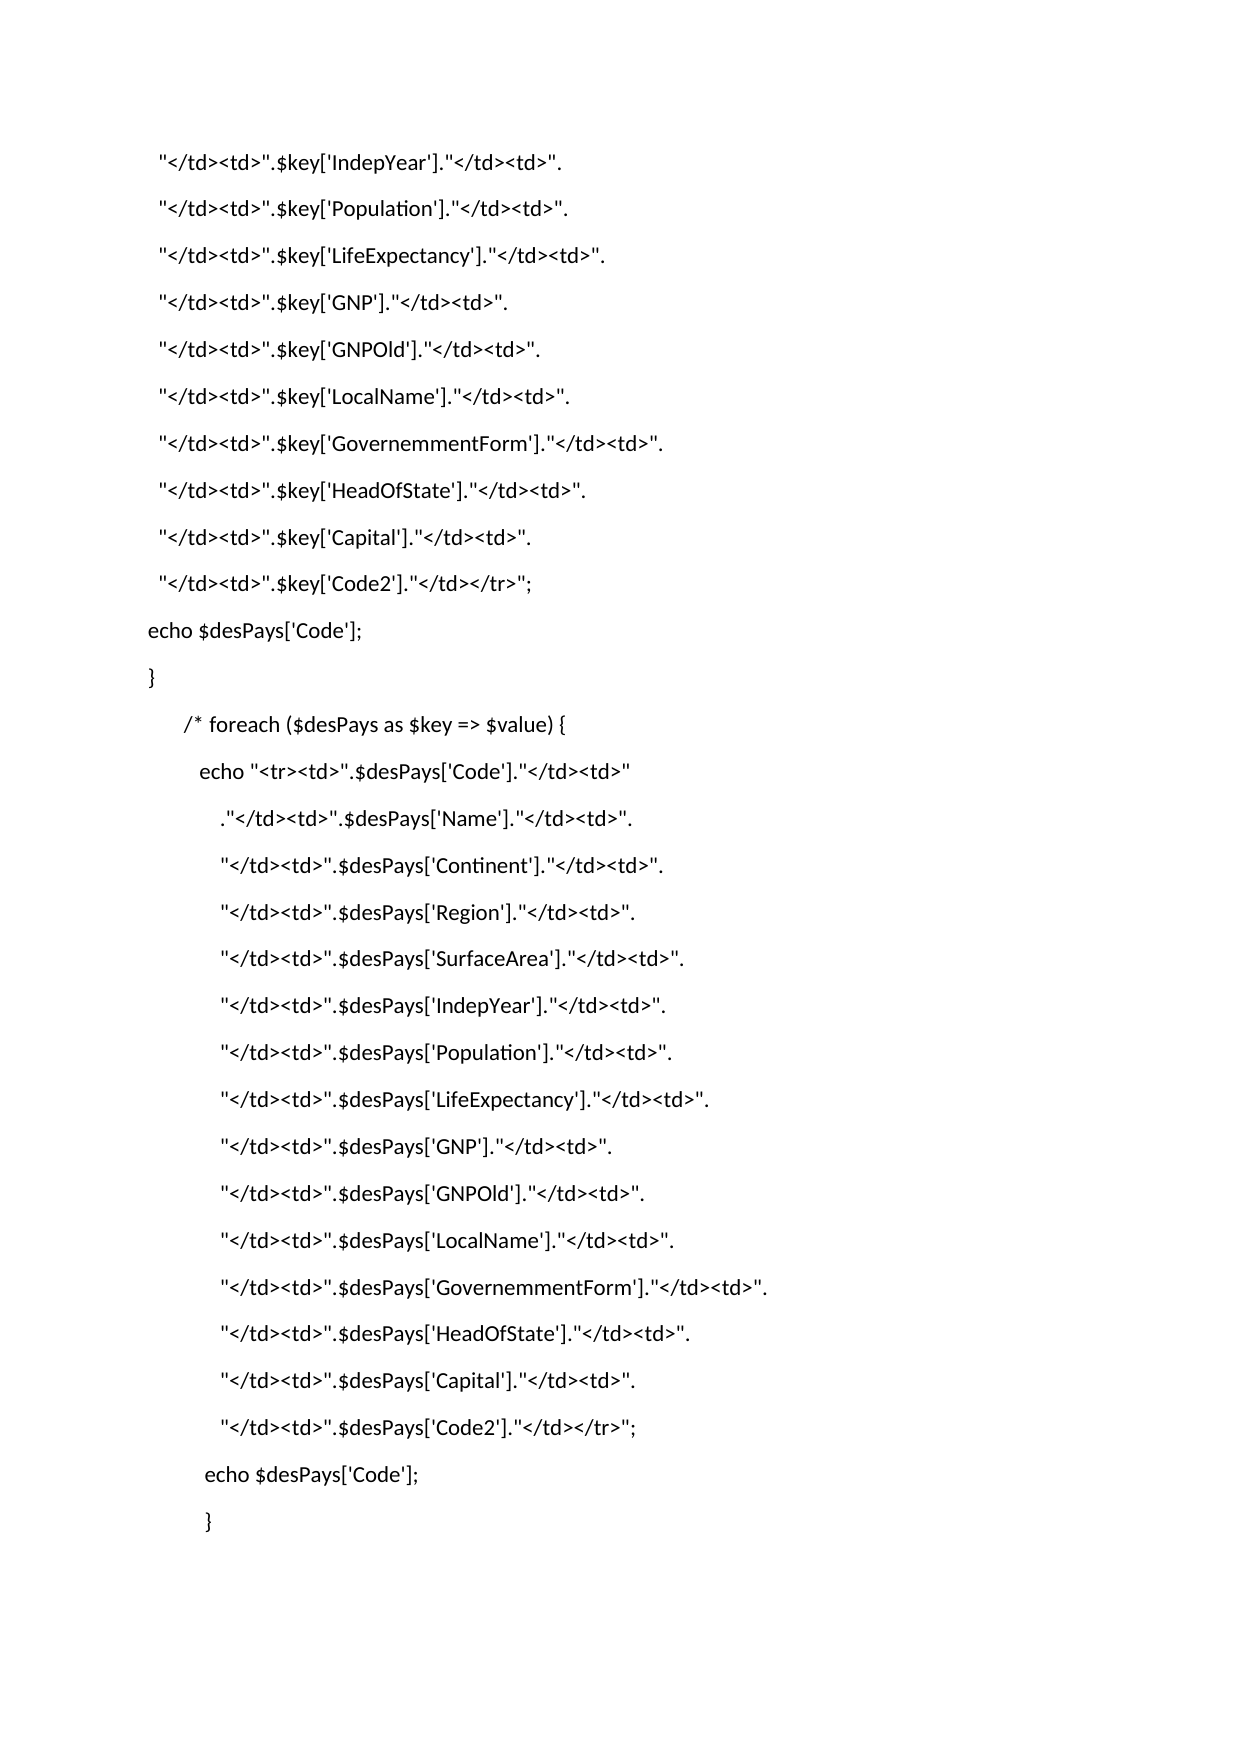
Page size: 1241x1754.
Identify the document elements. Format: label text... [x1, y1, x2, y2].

text "</td><td>".$key['GNPOld']."</td><td>". [148, 335, 1093, 363]
text "</td><td>".$desPays['Capital']."</td><td>". [148, 1366, 1093, 1394]
text } [148, 663, 1093, 691]
text "</td><td>".$key['GovernemmentForm']."</td><td>". [148, 429, 1093, 457]
text echo "<tr><td>".$desPays['Code']."</td><td>" [148, 757, 1093, 785]
text "</td><td>".$key['LocalName']."</td><td>". [148, 382, 1093, 410]
text /* foreach ($desPays as $key => $value) { [148, 710, 1093, 738]
text "</td><td>".$key['LifeExpectancy']."</td><td>". [148, 241, 1093, 269]
text "</td><td>".$key['GNP']."</td><td>". [148, 288, 1093, 316]
text "</td><td>".$desPays['LocalName']."</td><td>". [148, 1226, 1093, 1254]
text "</td><td>".$desPays['LifeExpectancy']."</td><td>". [148, 1085, 1093, 1113]
text "</td><td>".$desPays['Continent']."</td><td>". [148, 851, 1093, 879]
text } [148, 1507, 1093, 1535]
text echo $desPays['Code']; [148, 1460, 1093, 1488]
text "</td><td>".$desPays['Code2']."</td></tr>"; [148, 1413, 1093, 1441]
text "</td><td>".$key['IndepYear']."</td><td>". [148, 148, 1093, 176]
text "</td><td>".$desPays['HeadOfState']."</td><td>". [148, 1319, 1093, 1347]
text "</td><td>".$key['Population']."</td><td>". [148, 194, 1093, 222]
text "</td><td>".$desPays['IndepYear']."</td><td>". [148, 991, 1093, 1019]
text "</td><td>".$desPays['GNPOld']."</td><td>". [148, 1179, 1093, 1207]
text "</td><td>".$key['Capital']."</td><td>". [148, 523, 1093, 551]
text ."</td><td>".$desPays['Name']."</td><td>". [148, 804, 1093, 832]
text "</td><td>".$desPays['GovernemmentForm']."</td><td>". [148, 1273, 1093, 1301]
text "</td><td>".$desPays['GNP']."</td><td>". [148, 1132, 1093, 1160]
text echo $desPays['Code']; [148, 616, 1093, 644]
text "</td><td>".$key['HeadOfState']."</td><td>". [148, 476, 1093, 504]
text "</td><td>".$key['Code2']."</td></tr>"; [148, 569, 1093, 597]
text "</td><td>".$desPays['SurfaceArea']."</td><td>". [148, 944, 1093, 972]
text "</td><td>".$desPays['Region']."</td><td>". [148, 898, 1093, 926]
text "</td><td>".$desPays['Population']."</td><td>". [148, 1038, 1093, 1066]
